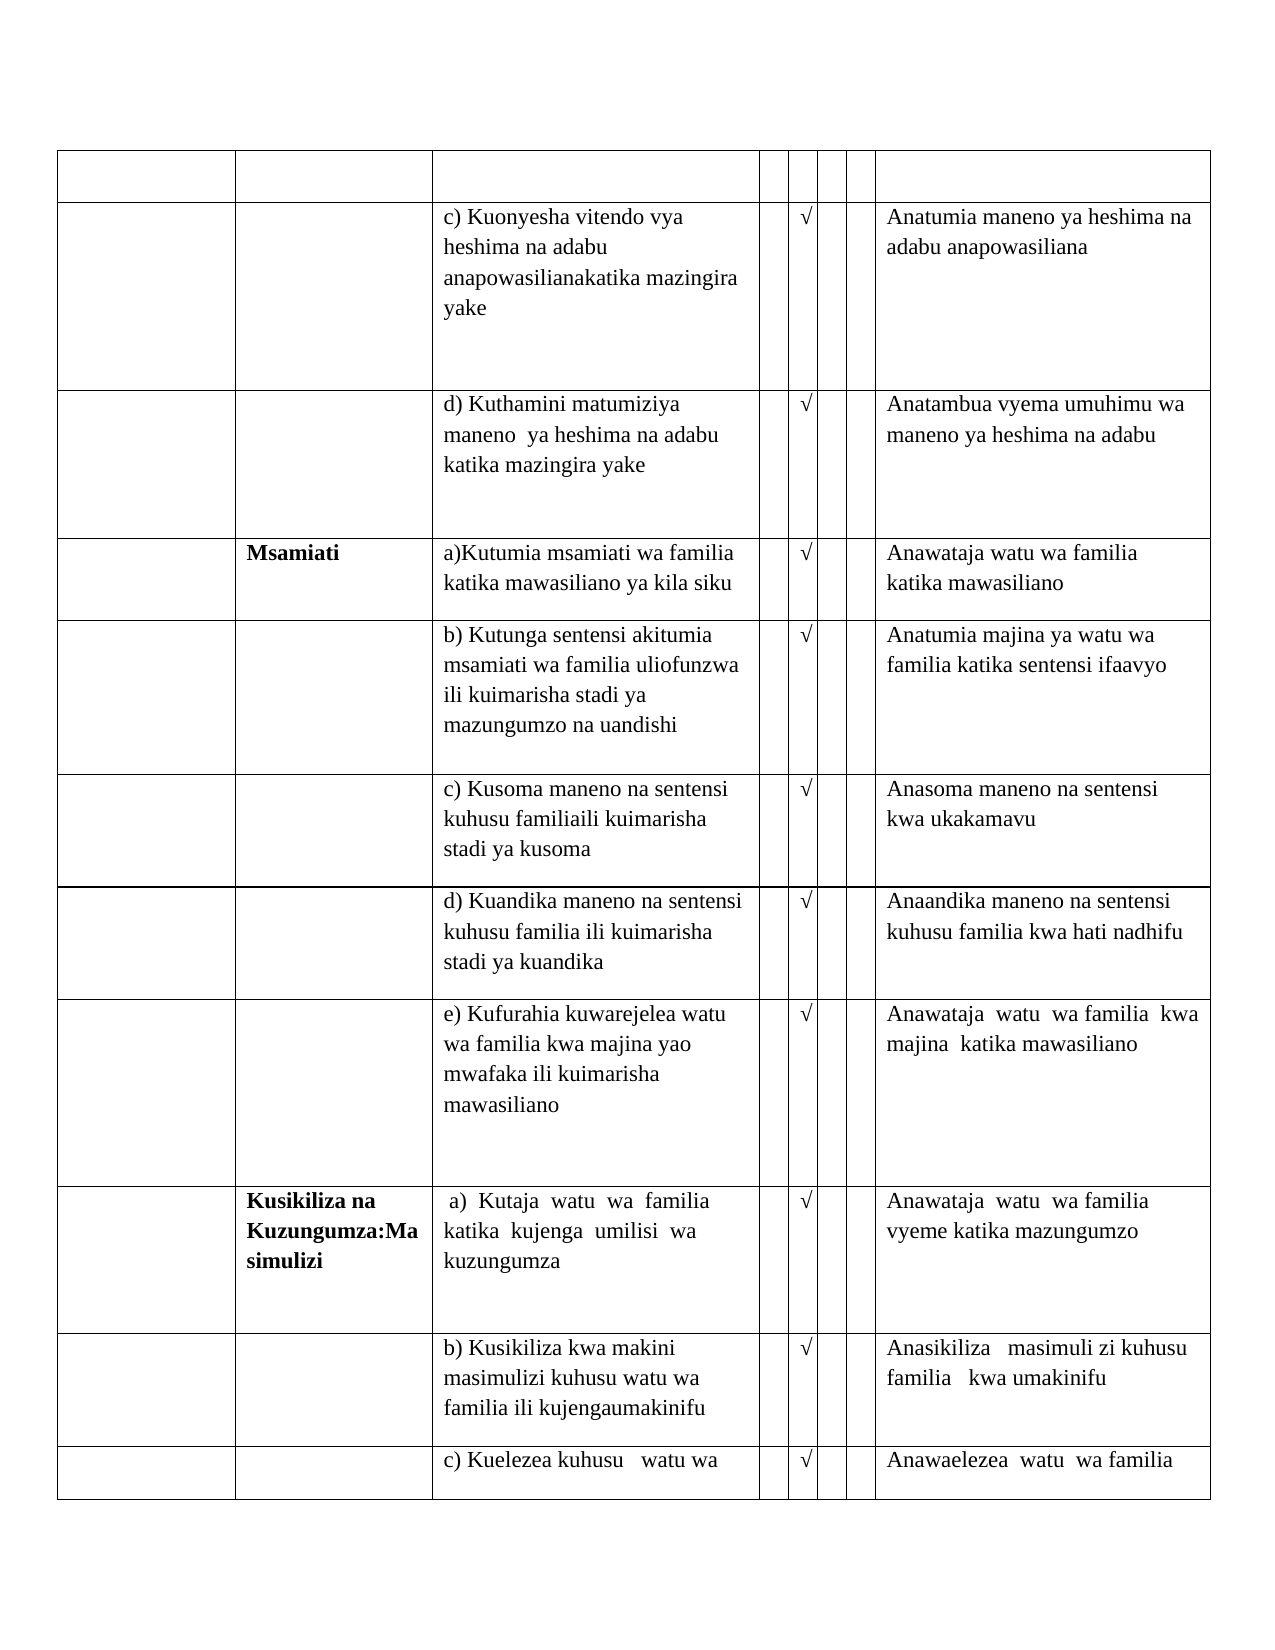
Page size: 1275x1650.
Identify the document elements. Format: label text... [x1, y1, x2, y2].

table_cell a)Kutumia msamiati wa familia katika mawasiliano ya kila siku [433, 539, 759, 620]
table_cell √ [789, 539, 817, 620]
table_cell a) Kutaja watu wa familia katika kujenga umilisi wa kuzungumza [433, 1187, 759, 1333]
table_cell [760, 151, 788, 202]
table_cell Anawataja watu wa familia katika mawasiliano [876, 539, 1210, 620]
table_cell [847, 151, 875, 202]
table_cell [433, 151, 759, 202]
table_cell b) Kutunga sentensi akitumia msamiati wa familia uliofunzwa ili kuimarisha stadi ya mazungumzo na uandishi [433, 621, 759, 774]
table_cell [818, 1447, 846, 1499]
table_cell Msamiati [236, 539, 432, 620]
table_cell [847, 539, 875, 620]
table_cell Kusikiliza na Kuzungumza:Masimulizi [236, 1187, 432, 1333]
table_cell [236, 1447, 432, 1499]
table_cell [760, 1000, 788, 1186]
table_cell [818, 391, 846, 537]
table_cell [847, 621, 875, 774]
table_cell [760, 621, 788, 774]
table_cell [818, 1000, 846, 1186]
table_cell d) Kuandika maneno na sentensi kuhusu familia ili kuimarisha stadi ya kuandika [433, 888, 759, 999]
table_cell [236, 151, 432, 202]
table_cell [760, 1334, 788, 1446]
table_cell [58, 888, 235, 999]
table_cell [847, 391, 875, 537]
table_cell [818, 1334, 846, 1446]
table_cell [58, 203, 235, 389]
table_cell [58, 775, 235, 886]
table_cell [58, 1187, 235, 1333]
table_cell [760, 888, 788, 999]
table_cell √ [789, 775, 817, 886]
table_cell [847, 203, 875, 389]
table_cell [847, 888, 875, 999]
table_cell [847, 1000, 875, 1186]
table_cell [760, 391, 788, 537]
table_cell Anasoma maneno na sentensi kwa ukakamavu [876, 775, 1210, 886]
table_cell [58, 1000, 235, 1186]
table_cell [818, 151, 846, 202]
table_cell [760, 539, 788, 620]
table_cell d) Kuthamini matumiziya maneno ya heshima na adabu katika mazingira yake [433, 391, 759, 537]
table_cell √ [789, 391, 817, 537]
table_cell e) Kufurahia kuwarejelea watu wa familia kwa majina yao mwafaka ili kuimarisha mawasiliano [433, 1000, 759, 1186]
table_cell [58, 539, 235, 620]
table_cell √ [789, 1447, 817, 1499]
table_cell Anatambua vyema umuhimu wa maneno ya heshima na adabu [876, 391, 1210, 537]
table_cell [58, 391, 235, 537]
table_cell [847, 1447, 875, 1499]
table_cell Anaandika maneno na sentensi kuhusu familia kwa hati nadhifu [876, 888, 1210, 999]
table_cell [847, 1187, 875, 1333]
table_cell √ [789, 151, 817, 202]
table_cell Anawataja watu wa familia vyeme katika mazungumzo [876, 1187, 1210, 1333]
table_cell [847, 1334, 875, 1446]
table_cell Anatumia majina ya watu wa familia katika sentensi ifaavyo [876, 621, 1210, 774]
table_cell [236, 1334, 432, 1446]
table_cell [876, 1447, 1210, 1499]
table_cell [236, 391, 432, 537]
table_cell Anatumia maneno ya heshima na adabu anapowasiliana [876, 203, 1210, 389]
table_cell Anasikiliza masimuli zi kuhusu familia kwa umakinifu [876, 1334, 1210, 1446]
table_cell √ [789, 1000, 817, 1186]
table_cell [847, 775, 875, 886]
table_cell [236, 203, 432, 389]
table_cell [236, 1000, 432, 1186]
table_cell [818, 621, 846, 774]
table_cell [876, 151, 1210, 202]
table_cell [236, 621, 432, 774]
table_cell [58, 621, 235, 774]
table_cell [760, 775, 788, 886]
table_cell Anawataja watu wa familia kwa majina katika mawasiliano [876, 1000, 1210, 1186]
table_cell √ [789, 1334, 817, 1446]
table_cell c) Kuonyesha vitendo vya heshima na adabu anapowasilianakatika mazingira yake [433, 203, 759, 389]
table_cell c) Kusoma maneno na sentensi kuhusu familiaili kuimarisha stadi ya kusoma [433, 775, 759, 886]
table_cell [58, 151, 235, 202]
table_cell [818, 1187, 846, 1333]
table_cell [58, 1447, 235, 1499]
table_cell [760, 203, 788, 389]
table_cell b) Kusikiliza kwa makini masimulizi kuhusu watu wa familia ili kujengaumakinifu [433, 1334, 759, 1446]
table_cell √ [789, 1187, 817, 1333]
table_cell [236, 775, 432, 886]
table_cell [818, 775, 846, 886]
table_cell [760, 1187, 788, 1333]
table_cell [58, 1334, 235, 1446]
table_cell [433, 1447, 759, 1499]
table_cell [236, 888, 432, 999]
table_cell [760, 1447, 788, 1499]
table_cell √ [789, 203, 817, 389]
table_cell [818, 203, 846, 389]
table_cell [818, 539, 846, 620]
table_cell [818, 888, 846, 999]
table_cell √ [789, 888, 817, 999]
table_cell √ [789, 621, 817, 774]
